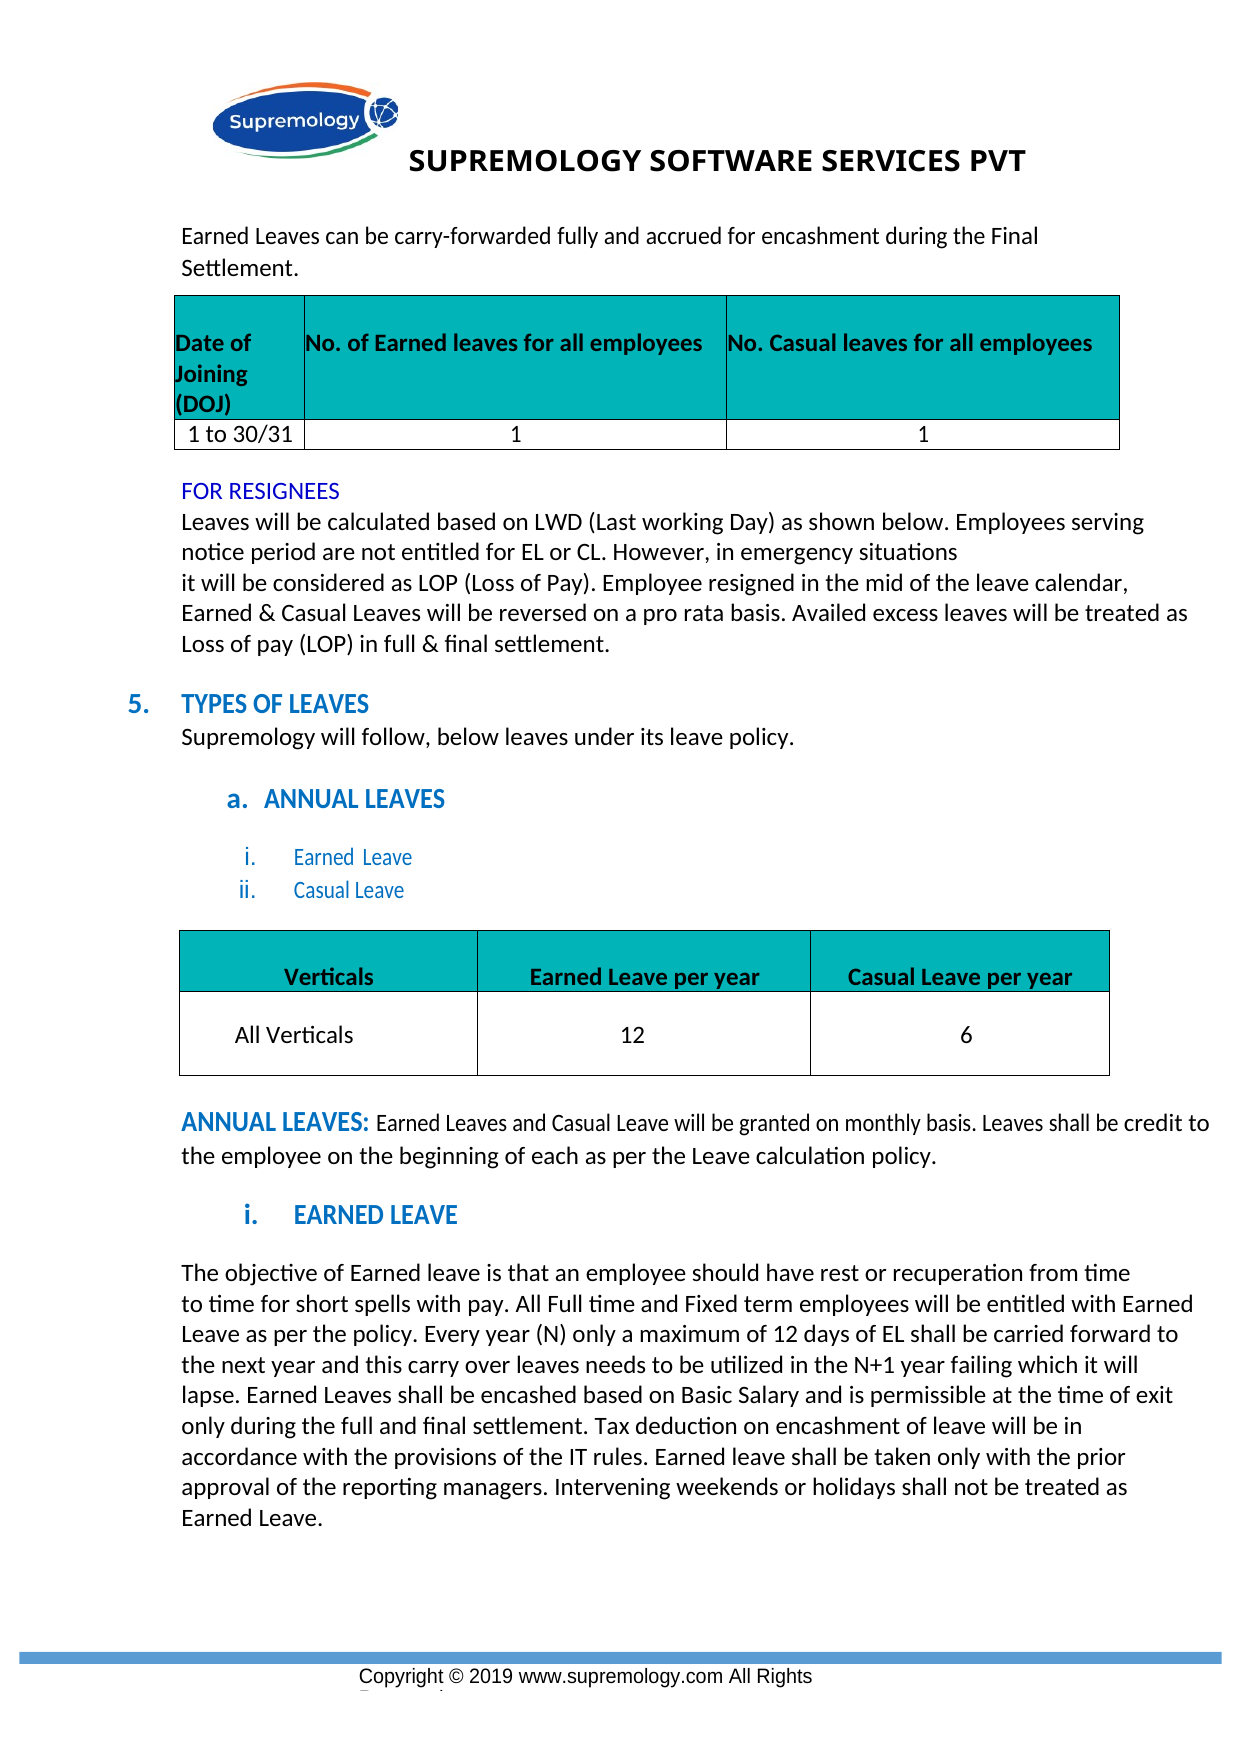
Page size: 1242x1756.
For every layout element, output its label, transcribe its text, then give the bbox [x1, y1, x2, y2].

text Supremology will follow, below leaves under its leave policy. [181, 721, 1201, 752]
text FOR RESIGNEES [181, 475, 1221, 506]
list Casual Leave [238, 874, 1221, 904]
table_cell 12 [478, 992, 810, 1075]
subtitle ANNUAL LEAVES [226, 780, 1221, 816]
table_header Earned Leave per year [478, 931, 810, 991]
table_header Verticals [180, 931, 477, 991]
subtitle TYPES OF LEAVES [127, 685, 1221, 721]
table_cell 1 [727, 420, 1119, 449]
text to time for short spells with pay. All Full time and Fixed term employees will be entitled with Earned Leave as per the policy. Every year (N) only a maximum of 12 days of EL shall be carried forward to the next year and this carry over leaves needs to be utilized in the N+1 year failing which it will lapse. Earned Leaves shall be encashed based on Basic Salary and is permissible at the time of exit only during the full and final settlement. Tax deduction on encashment of leave will be in accordance with the provisions of the IT rules. Earned leave shall be taken only with the prior approval of the reporting managers. Intervening weekends or holidays shall not be treated as Earned Leave. [181, 1288, 1201, 1532]
table_cell 1 to 30/31 [175, 420, 304, 449]
table_cell 6 [811, 992, 1109, 1075]
table_header No. Casual leaves for all employees [727, 296, 1119, 419]
text it will be considered as LOP (Loss of Pay). Employee resigned in the mid of the leave calendar, Earned & Casual Leaves will be reversed on a pro rata basis. Availed excess leaves will be treated as Loss of pay (LOP) in full & final settlement. [181, 567, 1201, 658]
table_header No. of Earned leaves for all employees [305, 296, 726, 419]
text Earned Leaves can be carry-forwarded fully and accrued for encashment during the Final Settlement. [181, 220, 1144, 283]
subtitle EARNED LEAVE [243, 1196, 1221, 1231]
picture [212, 82, 398, 159]
table_header Date of Joining (DOJ) [175, 296, 304, 419]
list Earned Leave [244, 841, 1221, 872]
table_cell All Verticals [180, 992, 477, 1075]
text ANNUAL LEAVES: Earned Leaves and Casual Leave will be granted on monthly basis. Leaves shall be credit to the employee on the beginning of each as per the Leave calculation policy. [181, 1103, 1221, 1170]
table_header Casual Leave per year [811, 931, 1109, 991]
text Leaves will be calculated based on LWD (Last working Day) as shown below. Employees serving notice period are not entitled for EL or CL. However, in emergency situations [181, 506, 1201, 567]
table_cell 1 [305, 420, 726, 449]
text The objective of Earned leave is that an employee should have rest or recuperation from time [181, 1257, 1201, 1288]
